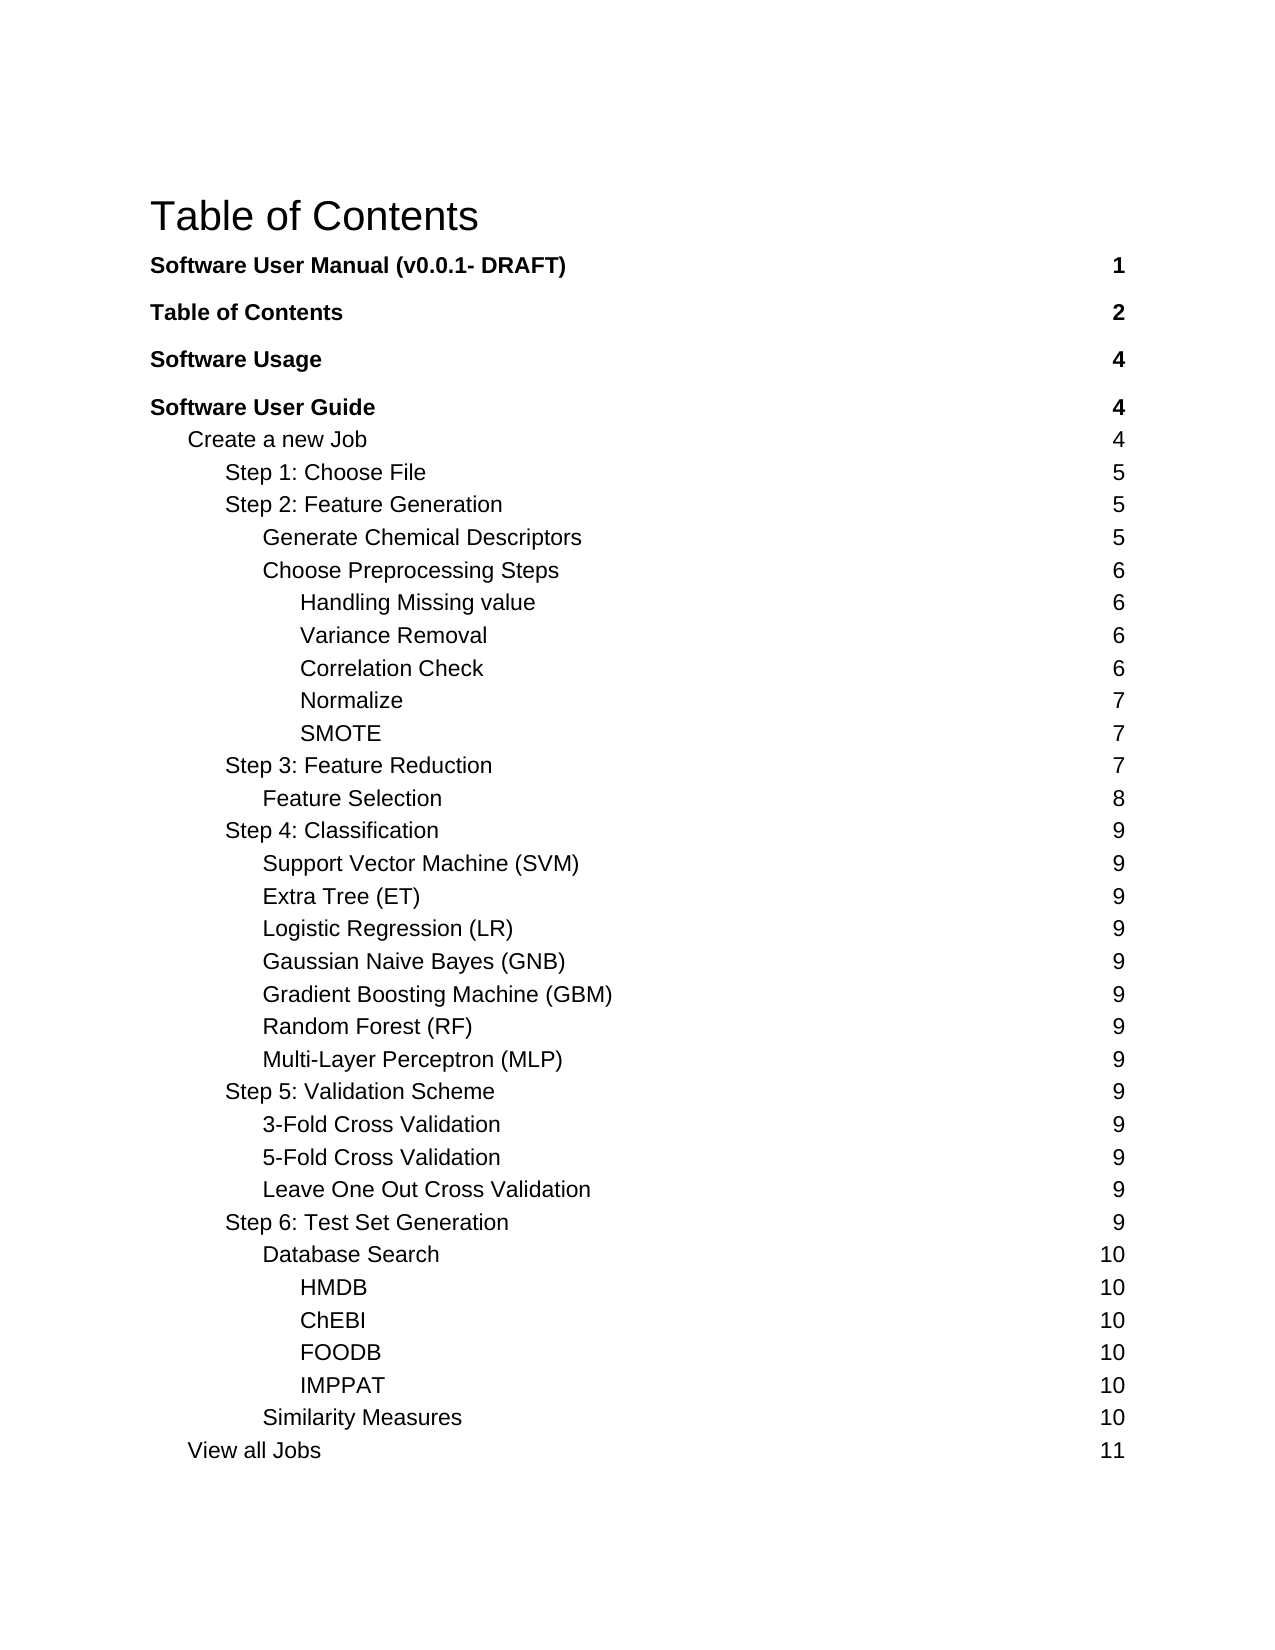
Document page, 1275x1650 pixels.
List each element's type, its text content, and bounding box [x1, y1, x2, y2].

subtitle Table of Contents [150, 192, 1125, 239]
